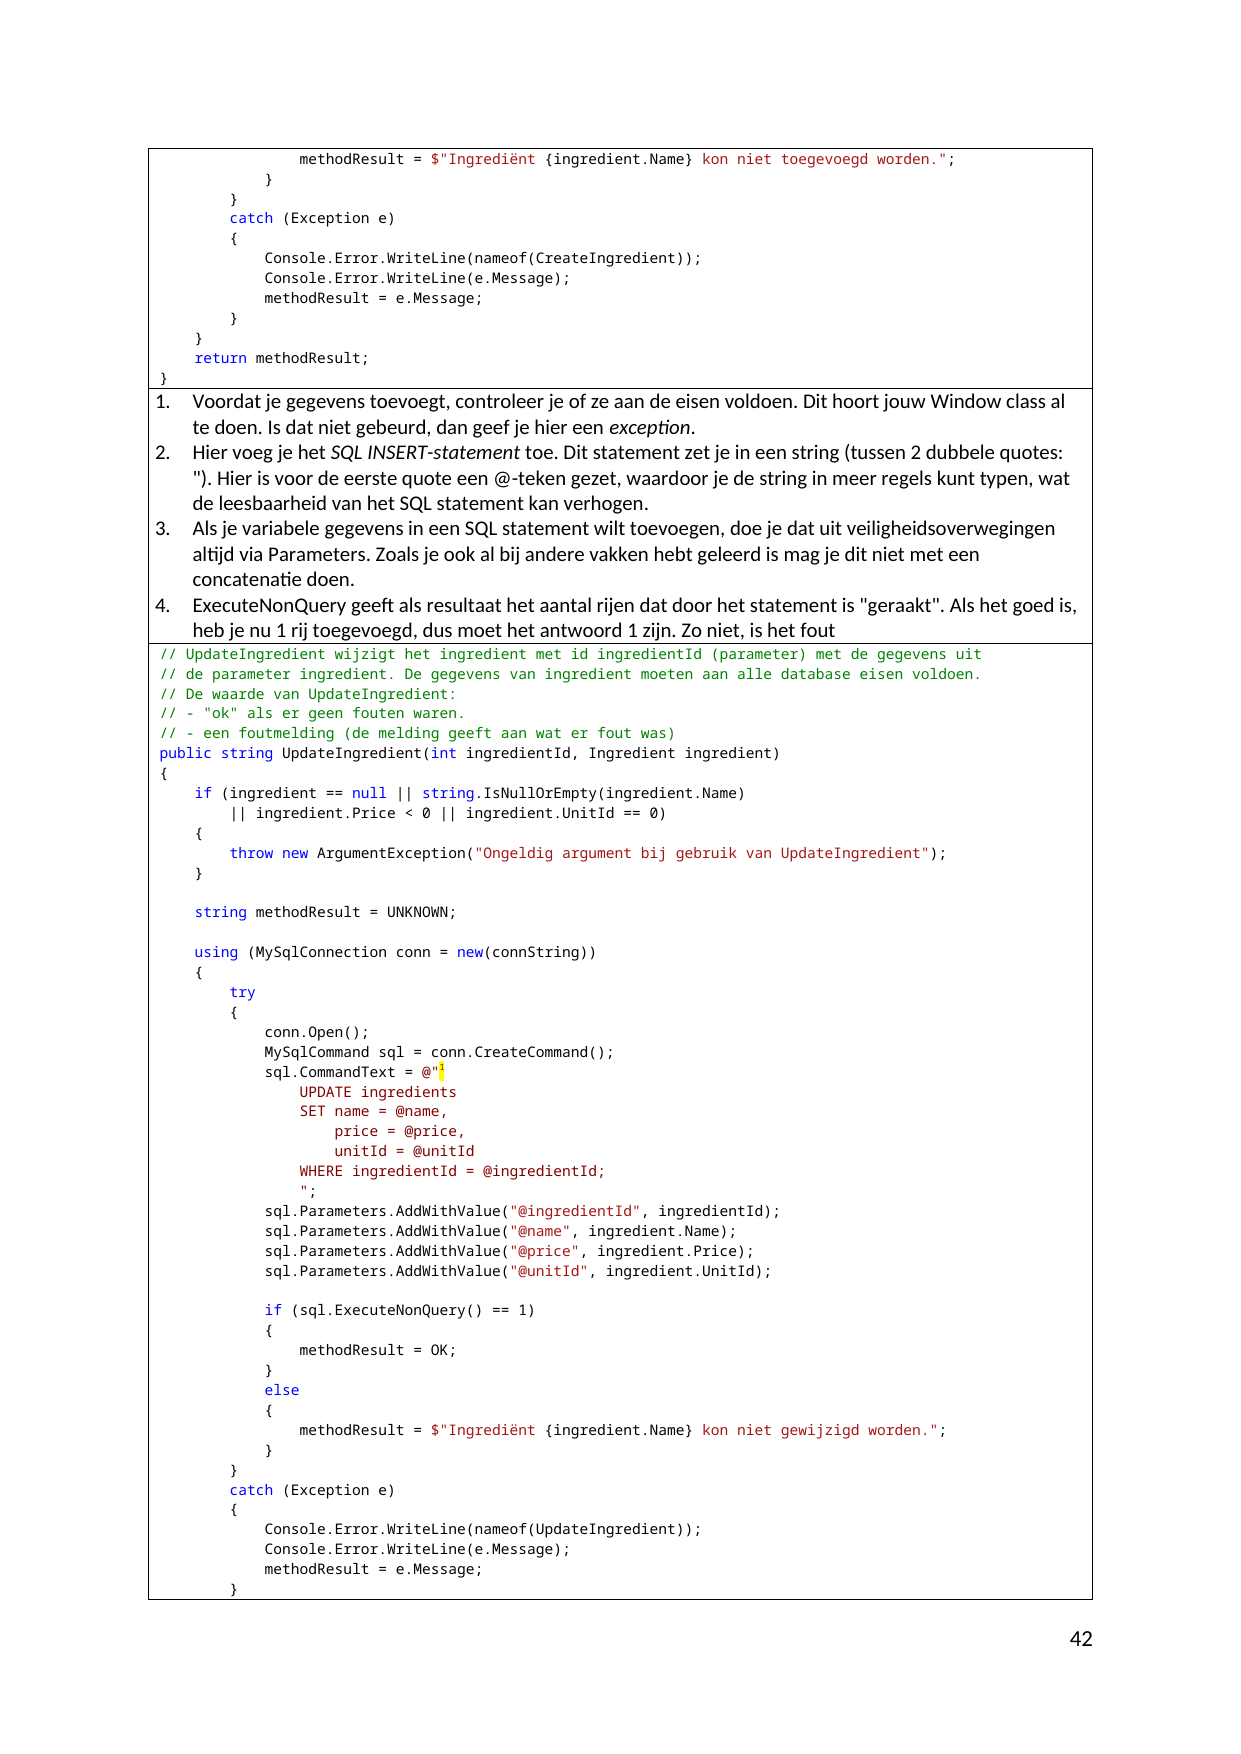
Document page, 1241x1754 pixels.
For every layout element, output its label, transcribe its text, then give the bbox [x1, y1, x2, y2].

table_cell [149, 644, 1092, 1599]
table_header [149, 149, 1092, 387]
table_cell Voordat je gegevens toevoegt, controleer je of ze aan de eisen voldoen. Dit hoort jouw Window class al te doen. Is dat niet gebeurd, dan geef je hier een exception. Hier voeg je het SQL INSERT-statement toe. Dit statement zet je in een string (tussen 2 dubbele quotes: "). Hier is voor de eerste quote een @-teken gezet, waardoor je de string in meer regels kunt typen, wat de leesbaarheid van het SQL statement kan verhogen. Als je variabele gegevens in een SQL statement wilt toevoegen, doe je dat uit veiligheidsoverwegingen altijd via Parameters. Zoals je ook al bij andere vakken hebt geleerd is mag je dit niet met een concatenatie doen. ExecuteNonQuery geeft als resultaat het aantal rijen dat door het statement is "geraakt". Als het goed is, heb je nu 1 rij toegevoegd, dus moet het antwoord 1 zijn. Zo niet, is het fout [149, 389, 1092, 643]
